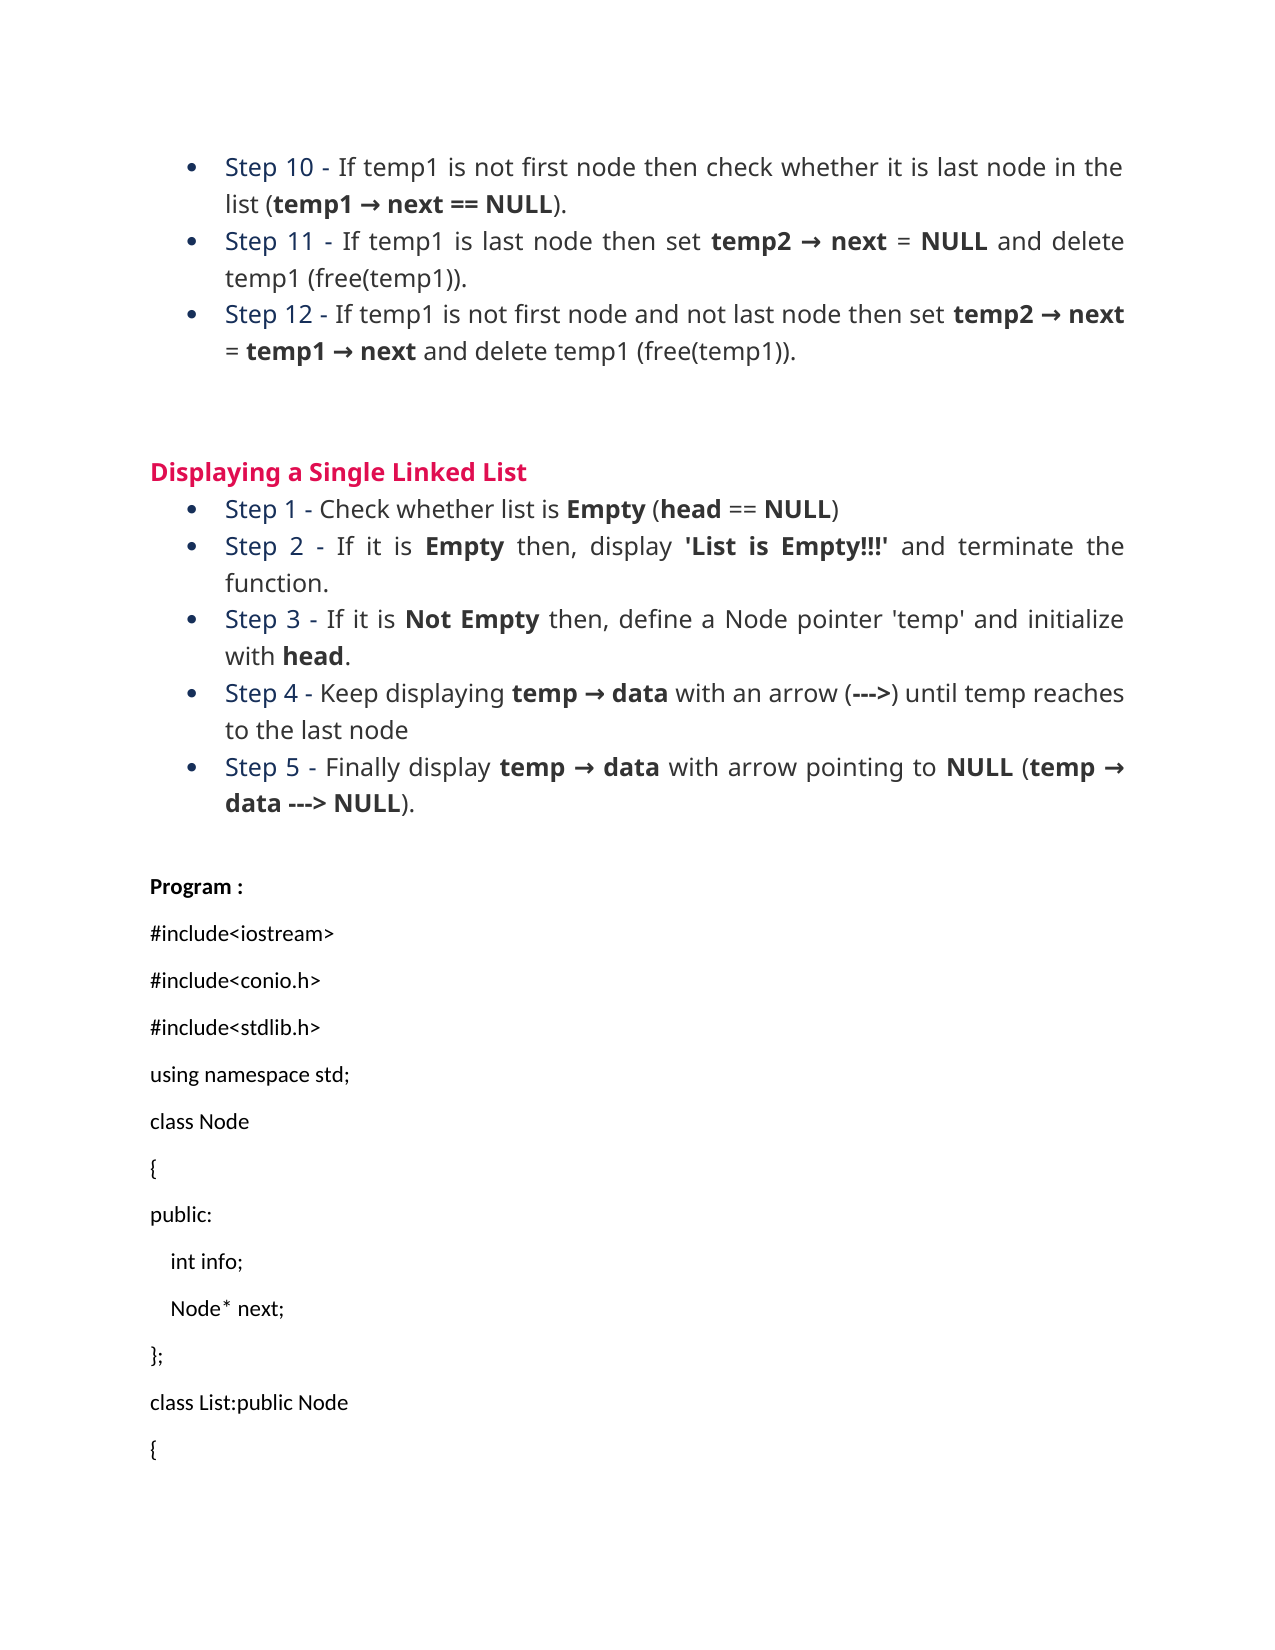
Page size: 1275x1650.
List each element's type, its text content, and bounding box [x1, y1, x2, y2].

text using namespace std; [150, 1060, 1125, 1088]
list Step 3 - If it is Not Empty then, define a Node pointer 'temp' and initialize with head. [187, 602, 1125, 673]
text #include<stdlib.h> [150, 1013, 1125, 1041]
list Step 11 - If temp1 is last node then set temp2 → next = NULL and delete temp1 (free(temp1)). [187, 223, 1125, 294]
text }; [150, 1341, 1125, 1369]
text public: [150, 1201, 1125, 1228]
subtitle Displaying a Single Linked List [150, 455, 1125, 489]
text class List:public Node [150, 1388, 1125, 1416]
text { [150, 1154, 1125, 1182]
text #include<iostream> [150, 919, 1125, 947]
text class Node [150, 1107, 1125, 1135]
list Step 2 - If it is Empty then, display 'List is Empty!!!' and terminate the function. [187, 529, 1125, 599]
list Step 4 - Keep displaying temp → data with an arrow (--->) until temp reaches to the last node [187, 676, 1125, 747]
text Node* next; [150, 1294, 1125, 1322]
text Program : [150, 872, 1125, 900]
list Step 1 - Check whether list is Empty (head == NULL) [187, 492, 1125, 526]
text int info; [150, 1247, 1125, 1275]
text { [150, 1435, 1125, 1463]
list Step 12 - If temp1 is not first node and not last node then set temp2 → next = temp1 → next and delete temp1 (free(temp1)). [187, 297, 1125, 368]
text #include<conio.h> [150, 966, 1125, 994]
list Step 5 - Finally display temp → data with arrow pointing to NULL (temp → data ---> NULL). [187, 749, 1125, 820]
list Step 10 - If temp1 is not first node then check whether it is last node in the list (temp1 → next == NULL). [187, 150, 1125, 221]
